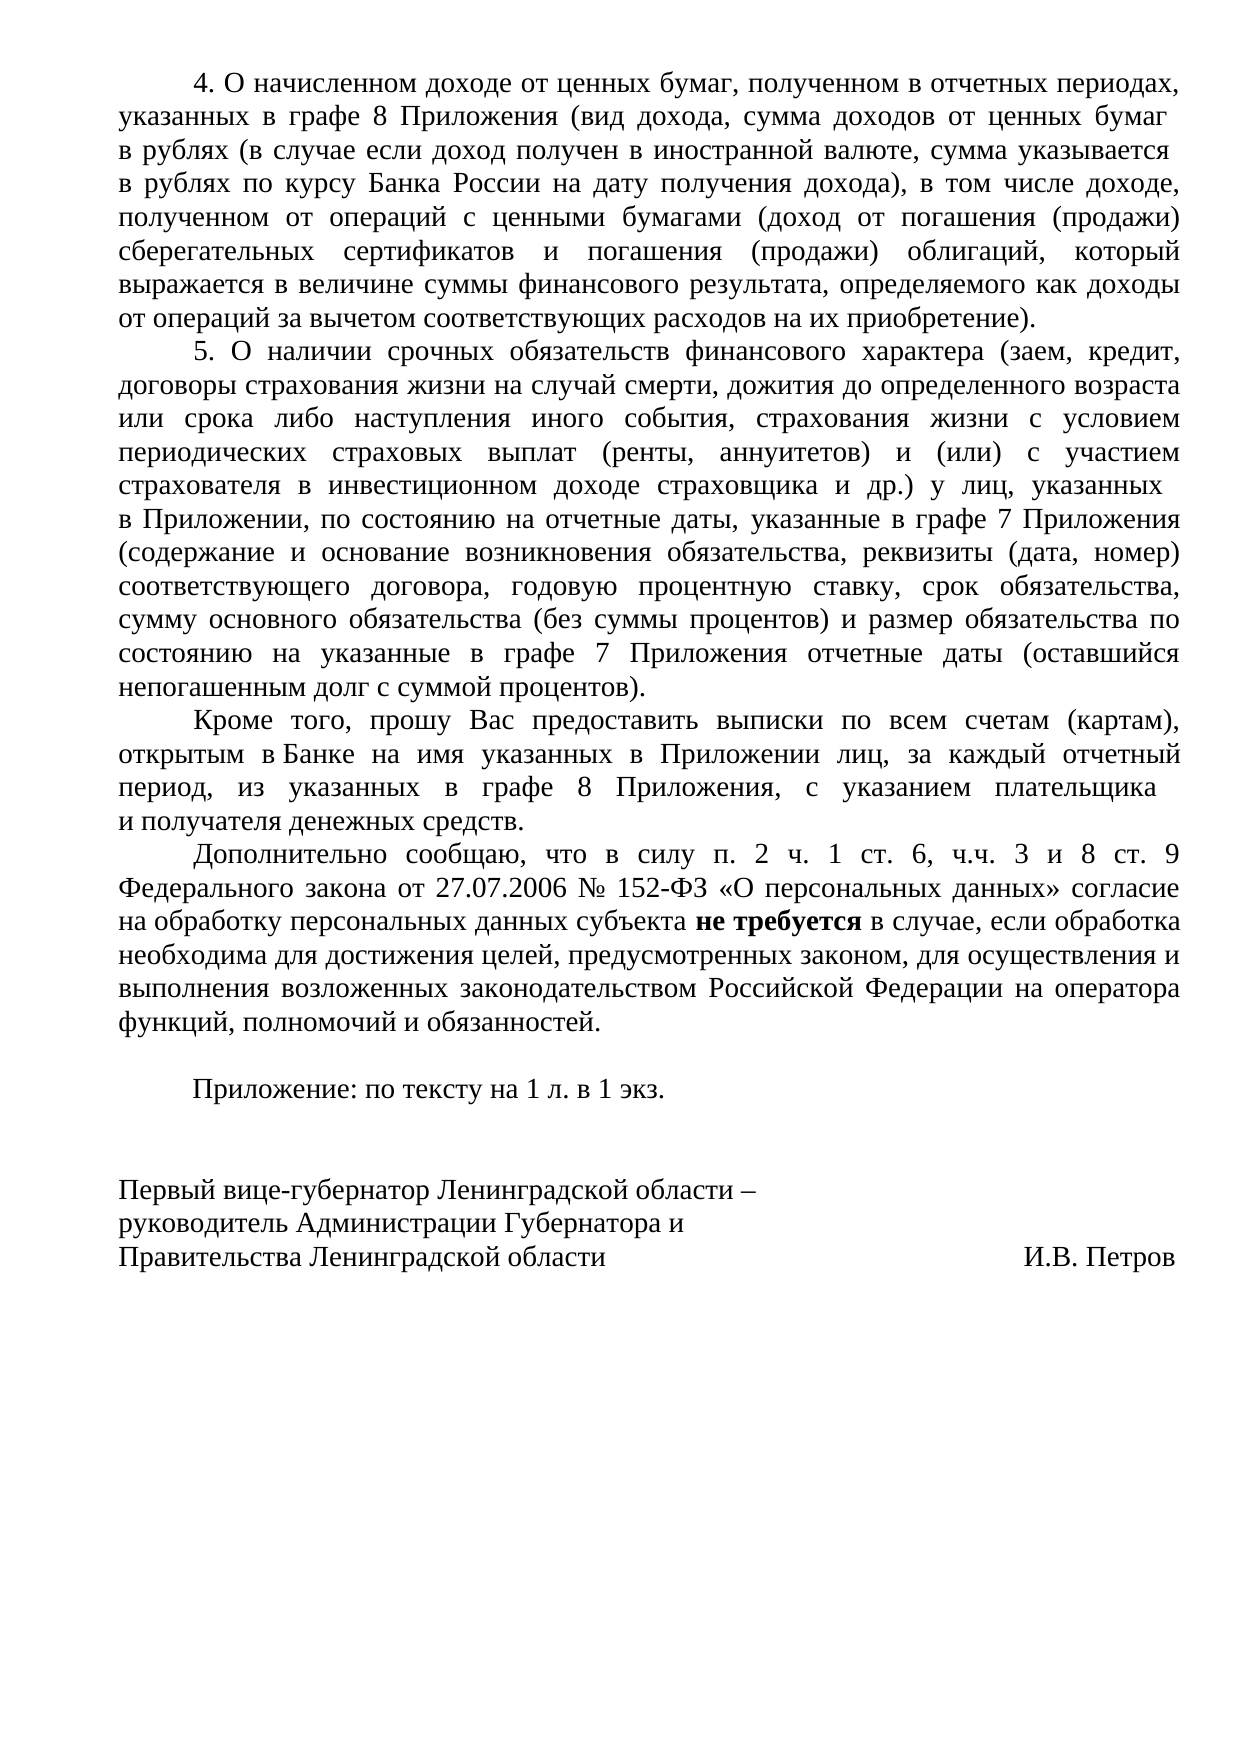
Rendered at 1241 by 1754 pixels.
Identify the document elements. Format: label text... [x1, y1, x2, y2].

text Первый вице-губернатор Ленинградской области – [118, 1172, 1181, 1205]
text Правительства Ленинградской области И.В. Петров [118, 1239, 1181, 1272]
text Приложение: по тексту на 1 л. в 1 экз. [118, 1071, 1181, 1105]
text Дополнительно сообщаю, что в силу п. 2 ч. 1 ст. 6, ч.ч. 3 и 8 ст. 9 Федерального закона от 27.07.2006 № 152-ФЗ «О персональных данных» согласие на обработку персональных данных субъекта не требуется в случае, если обработка необходима для достижения целей, предусмотренных законом, для осуществления и выполнения возложенных законодательством Российской Федерации на оператора функций, полномочий и обязанностей. [118, 836, 1181, 1038]
text 4. О начисленном доходе от ценных бумаг, полученном в отчетных периодах, указанных в графе 8 Приложения (вид дохода, сумма доходов от ценных бумаг в рублях (в случае если доход получен в иностранной валюте, сумма указывается в рублях по курсу Банка России на дату получения дохода), в том числе доходе, полученном от операций с ценными бумагами (доход от погашения (продажи) сберегательных сертификатов и погашения (продажи) облигаций, который выражается в величине суммы финансового результата, определяемого как доходы от операций за вычетом соответствующих расходов на их приобретение). [118, 65, 1181, 333]
text Кроме того, прошу Вас предоставить выписки по всем счетам (картам), открытым в Банке на имя указанных в Приложении лиц, за каждый отчетный период, из указанных в графе 8 Приложения, с указанием плательщика и получателя денежных средств. [118, 702, 1181, 836]
text 5. О наличии срочных обязательств финансового характера (заем, кредит, договоры страхования жизни на случай смерти, дожития до определенного возраста или срока либо наступления иного события, страхования жизни с условием периодических страховых выплат (ренты, аннуитетов) и (или) с участием страхователя в инвестиционном доходе страховщика и др.) у лиц, указанных в Приложении, по состоянию на отчетные даты, указанные в графе 7 Приложения (содержание и основание возникновения обязательства, реквизиты (дата, номер) соответствующего договора, годовую процентную ставку, срок обязательства, сумму основного обязательства (без суммы процентов) и размер обязательства по состоянию на указанные в графе 7 Приложения отчетные даты (оставшийся непогашенным долг с суммой процентов). [118, 333, 1181, 702]
text руководитель Администрации Губернатора и [118, 1205, 1181, 1239]
